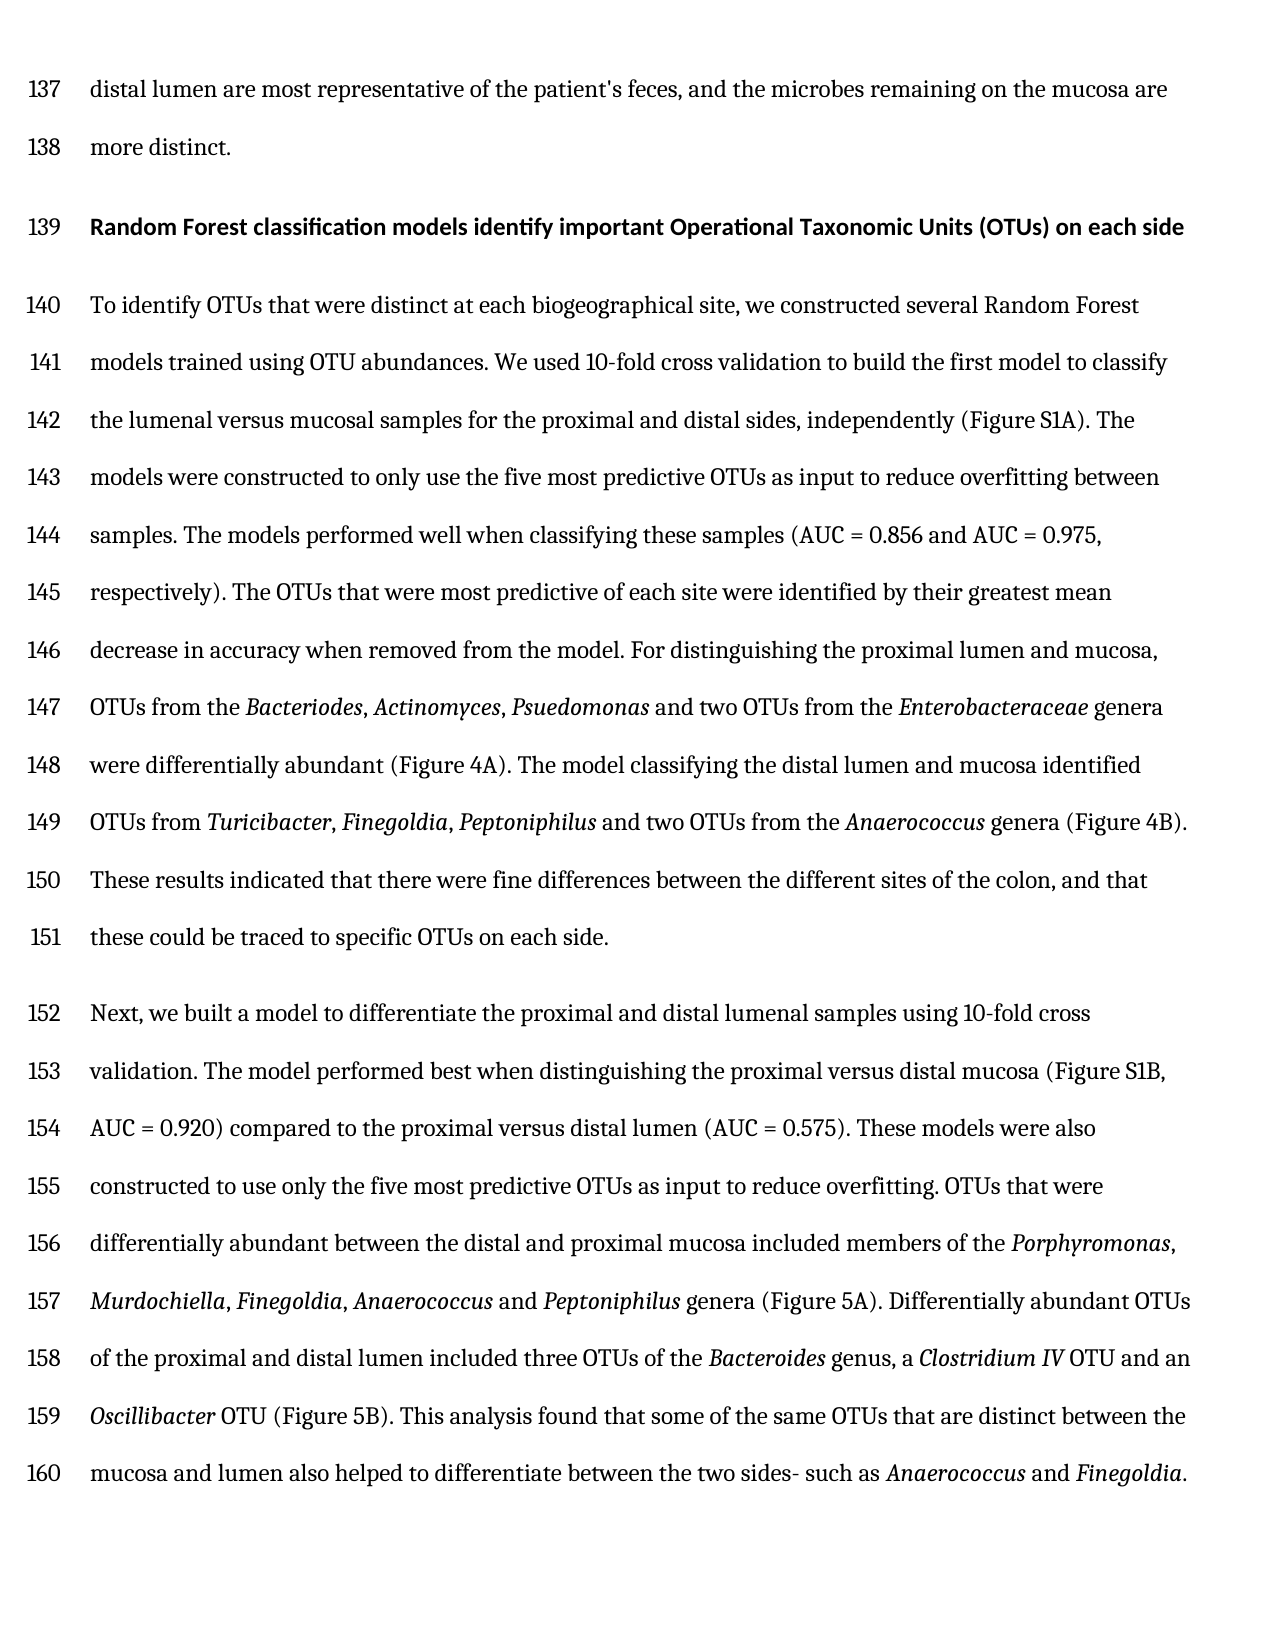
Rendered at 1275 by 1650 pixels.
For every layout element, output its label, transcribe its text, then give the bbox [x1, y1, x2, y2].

subtitle Random Forest classification models identify important Operational Taxonomic Units (OTUs) on each side [90, 211, 1200, 241]
text To identify OTUs that were distinct at each biogeographical site, we constructed several Random Forest models trained using OTU abundances. We used 10-fold cross validation to build the first model to classify the lumenal versus mucosal samples for the proximal and distal sides, independently (Figure S1A). The models were constructed to only use the five most predictive OTUs as input to reduce overfitting between samples. The models performed well when classifying these samples (AUC = 0.856 and AUC = 0.975, respectively). The OTUs that were most predictive of each site were identified by their greatest mean decrease in accuracy when removed from the model. For distinguishing the proximal lumen and mucosa, OTUs from the Bacteriodes, Actinomyces, Psuedomonas and two OTUs from the Enterobacteraceae genera were differentially abundant (Figure 4A). The model classifying the distal lumen and mucosa identified OTUs from Turicibacter, Finegoldia, Peptoniphilus and two OTUs from the Anaerococcus genera (Figure 4B). These results indicated that there were fine differences between the different sites of the colon, and that these could be traced to specific OTUs on each side. [90, 291, 1200, 952]
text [90, 75, 1200, 161]
text Next, we built a model to differentiate the proximal and distal lumenal samples using 10-fold cross validation. The model performed best when distinguishing the proximal versus distal mucosa (Figure S1B, AUC = 0.920) compared to the proximal versus distal lumen (AUC = 0.575). These models were also constructed to use only the five most predictive OTUs as input to reduce overfitting. OTUs that were differentially abundant between the distal and proximal mucosa included members of the Porphyromonas, Murdochiella, Finegoldia, Anaerococcus and Peptoniphilus genera (Figure 5A). Differentially abundant OTUs of the proximal and distal lumen included three OTUs of the Bacteroides genus, a Clostridium IV OTU and an Oscillibacter OTU (Figure 5B). This analysis found that some of the same OTUs that are distinct between the mucosa and lumen also helped to differentiate between the two sides- such as Anaerococcus and Finegoldia. [90, 999, 1200, 1488]
